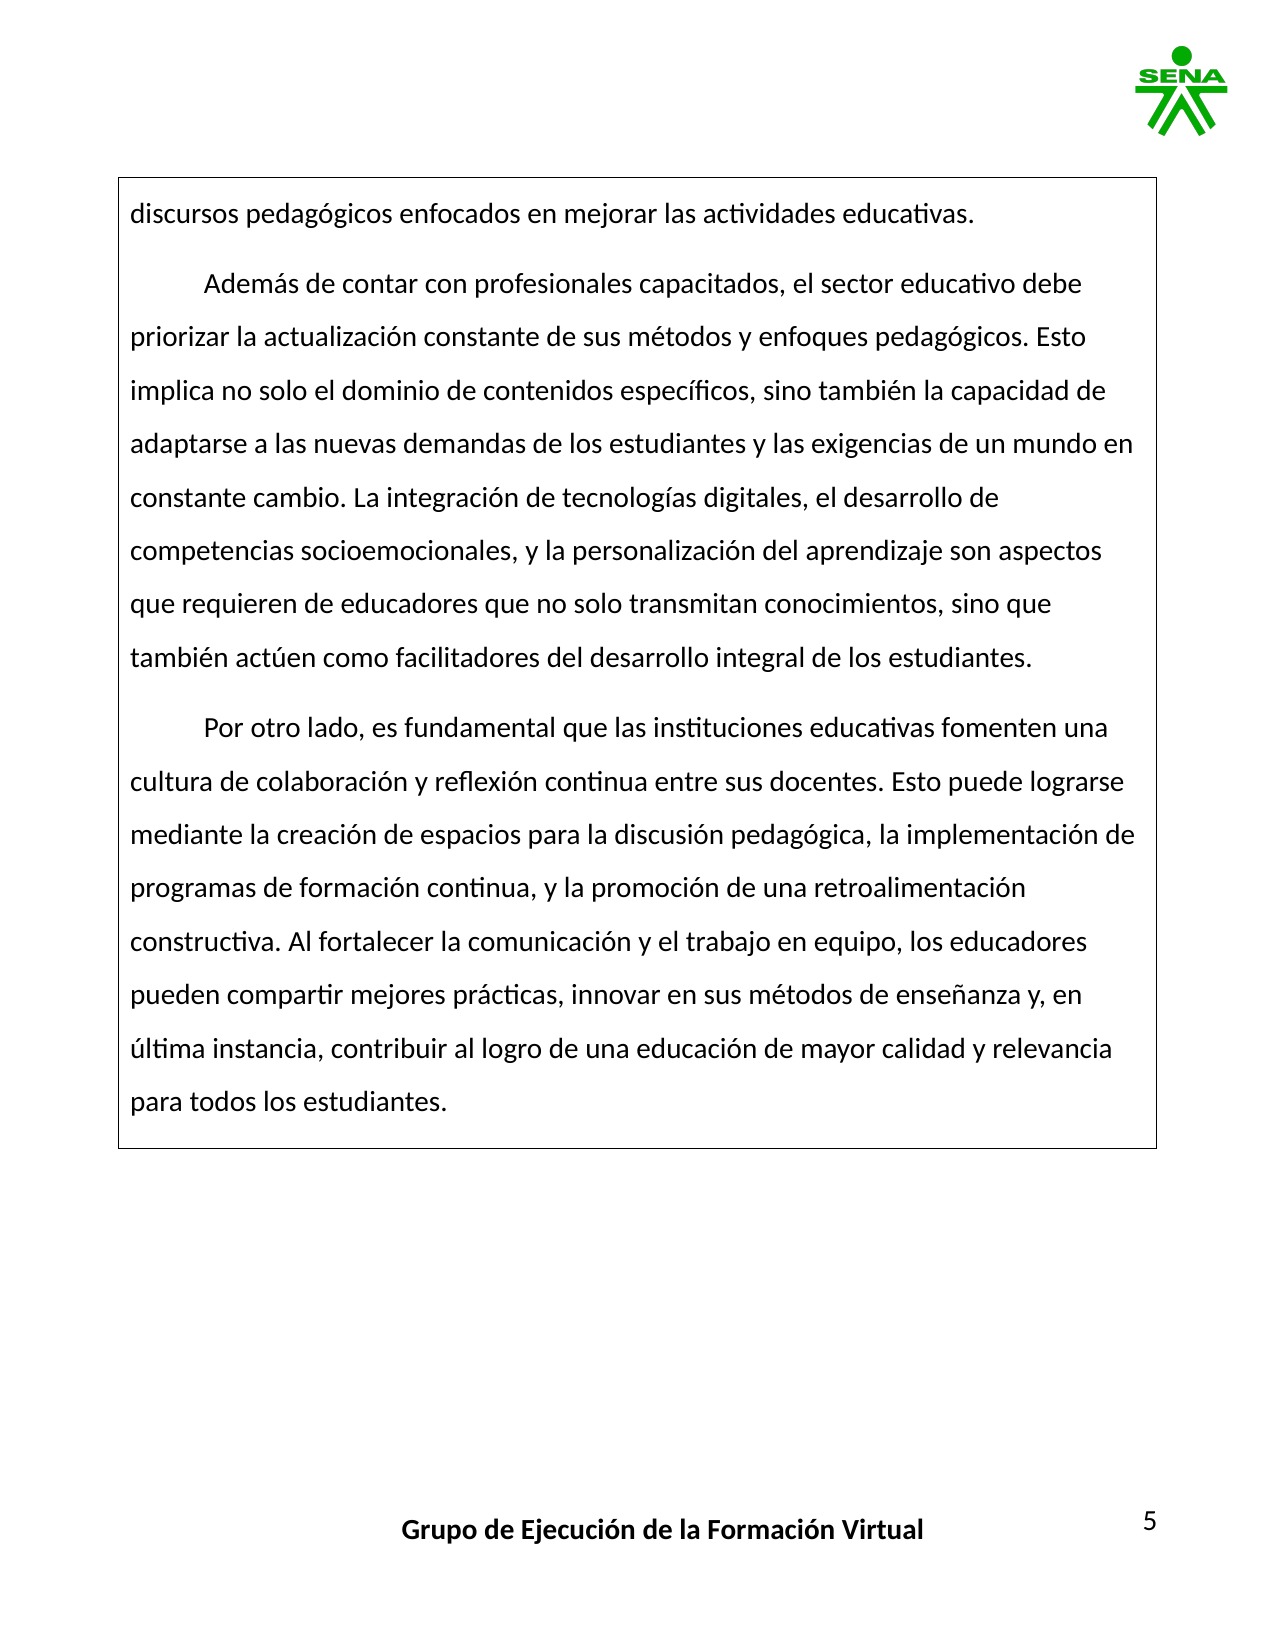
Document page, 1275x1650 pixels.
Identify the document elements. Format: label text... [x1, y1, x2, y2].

picture [1135, 46, 1228, 136]
